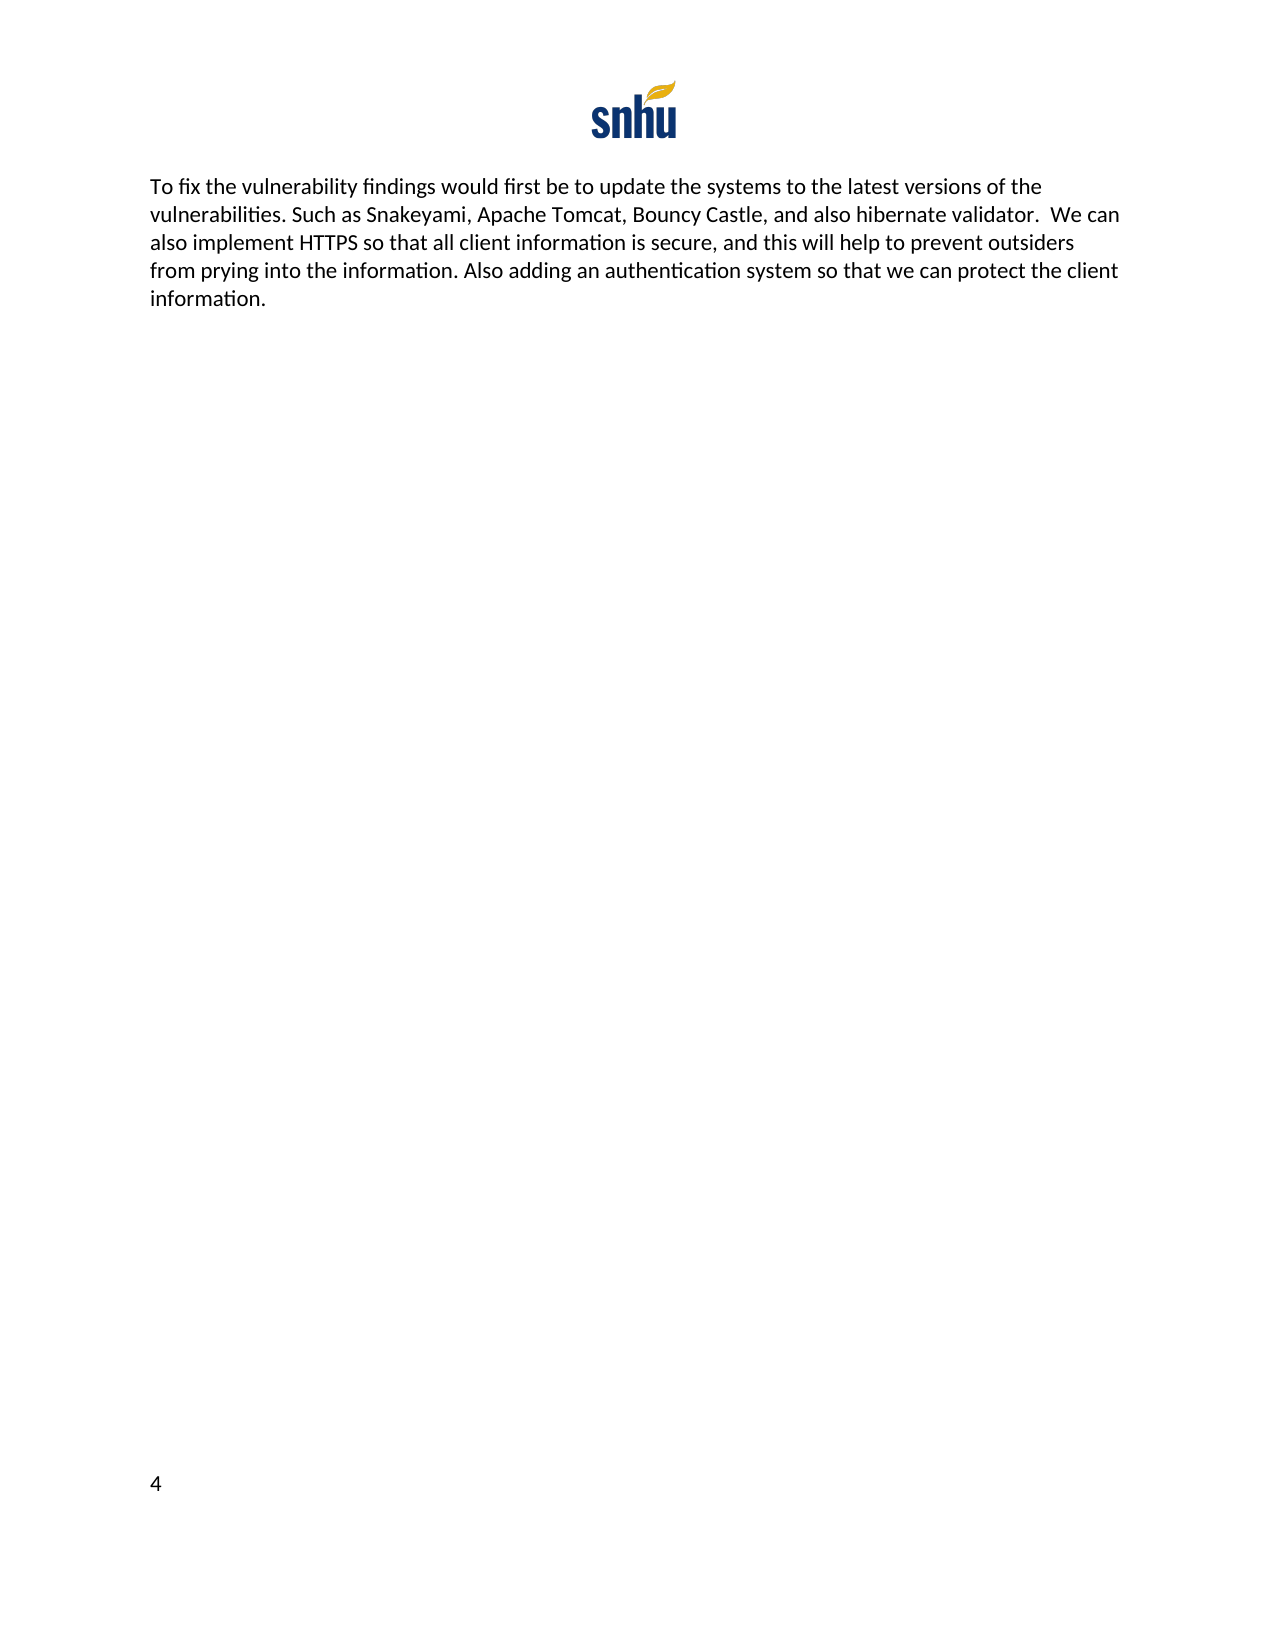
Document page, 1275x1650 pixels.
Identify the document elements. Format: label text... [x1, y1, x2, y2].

text To fix the vulnerability findings would first be to update the systems to the latest versions of the vulnerabilities. Such as Snakeyami, Apache Tomcat, Bouncy Castle, and also hibernate validator. We can also implement HTTPS so that all client information is secure, and this will help to prevent outsiders from prying into the information. Also adding an authentication system so that we can protect the client information. [150, 172, 1125, 312]
picture [572, 75, 703, 147]
